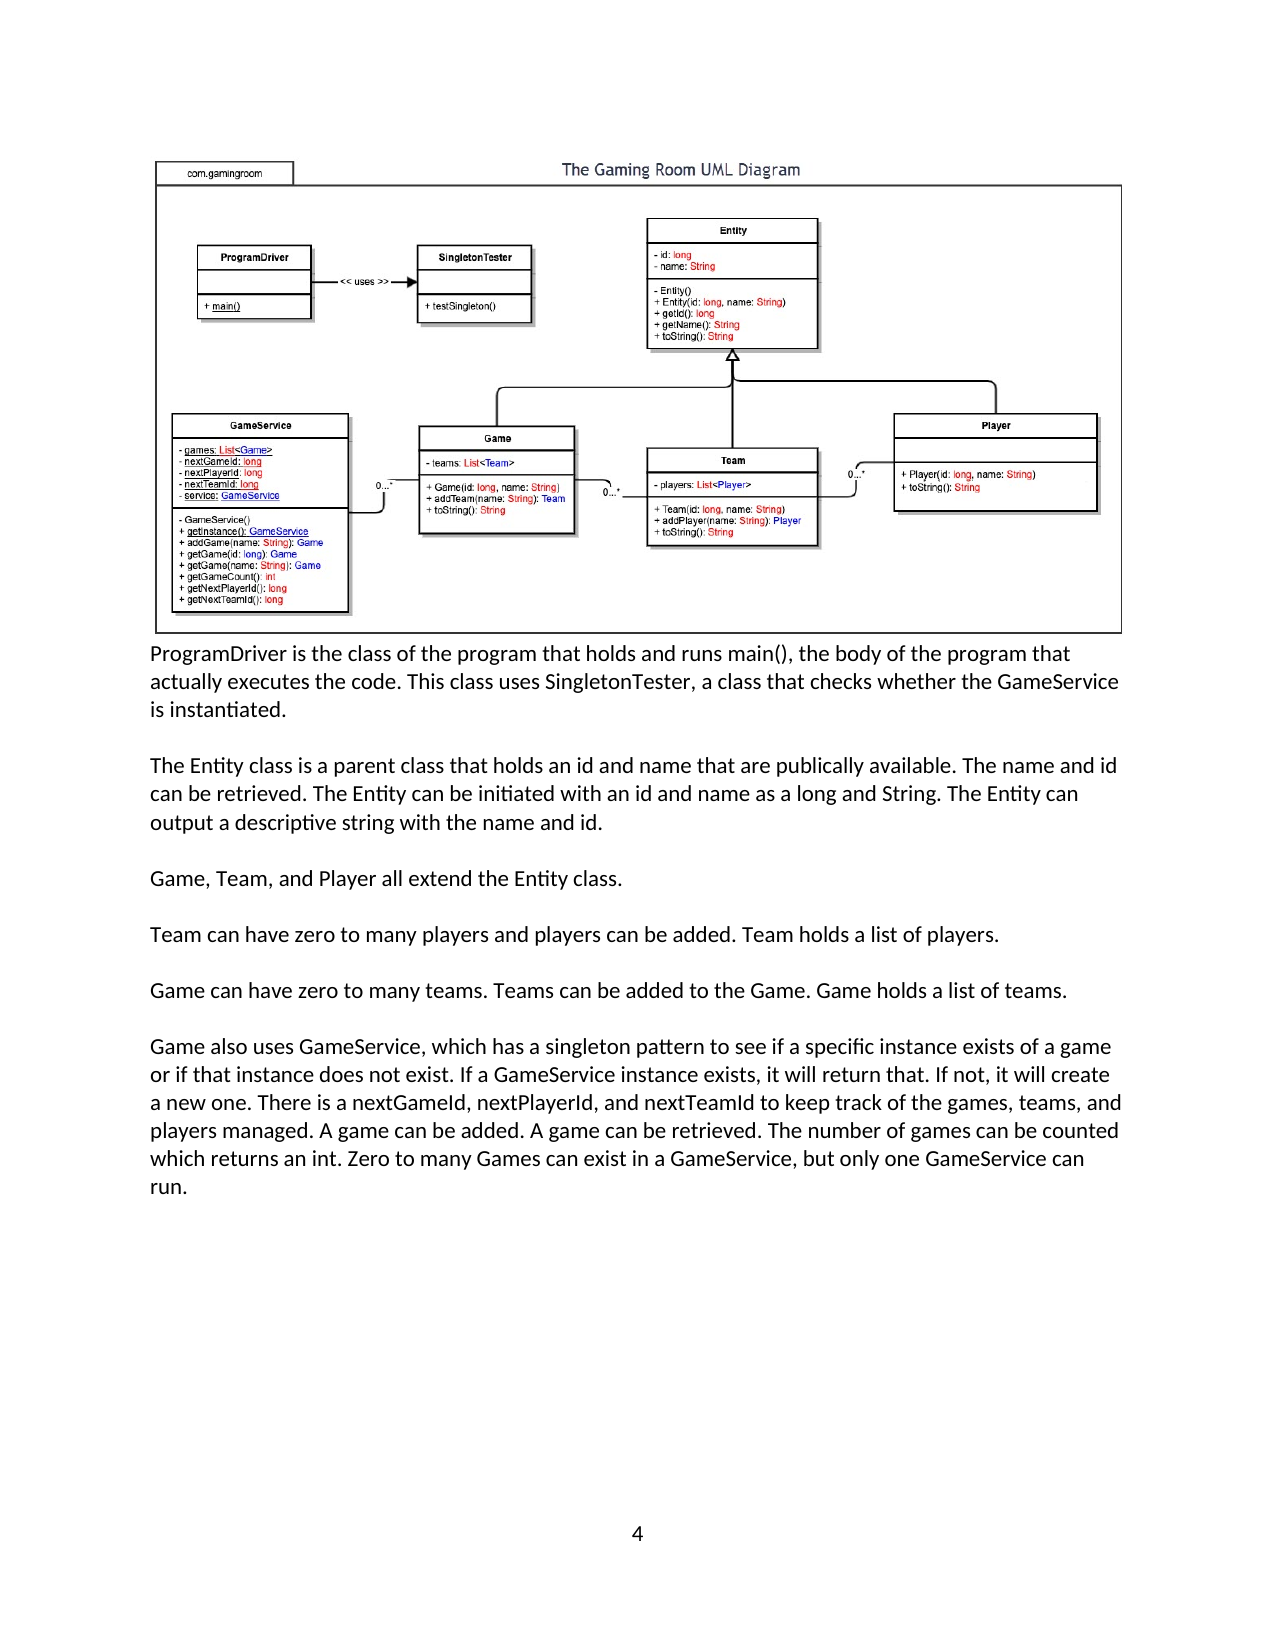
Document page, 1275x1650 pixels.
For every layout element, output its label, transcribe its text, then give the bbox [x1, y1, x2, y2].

text Game also uses GameService, which has a singleton pattern to see if a specific instance exists of a game or if that instance does not exist. If a GameService instance exists, it will return that. If not, it will create a new one. There is a nextGameId, nextPlayerId, and nextTeamId to keep track of the games, teams, and players managed. A game can be added. A game can be retrieved. The number of games can be counted which returns an int. Zero to many Games can exist in a GameService, but only one GameService can run. [150, 1032, 1125, 1200]
text Team can have zero to many players and players can be added. Team holds a list of players. [150, 920, 1125, 948]
text The Entity class is a parent class that holds an id and name that are publically available. The name and id can be retrieved. The Entity can be initiated with an id and name as a long and String. The Entity can output a descriptive string with the name and id. [150, 752, 1125, 836]
text ProgramDriver is the class of the program that holds and runs main(), the body of the program that actually executes the code. This class uses SingletonTester, a class that checks whether the GameService is instantiated. [150, 640, 1125, 723]
picture [150, 150, 1125, 640]
text Game can have zero to many teams. Teams can be added to the Game. Game holds a list of teams. [150, 976, 1125, 1004]
text Game, Team, and Player all extend the Entity class. [150, 864, 1125, 892]
